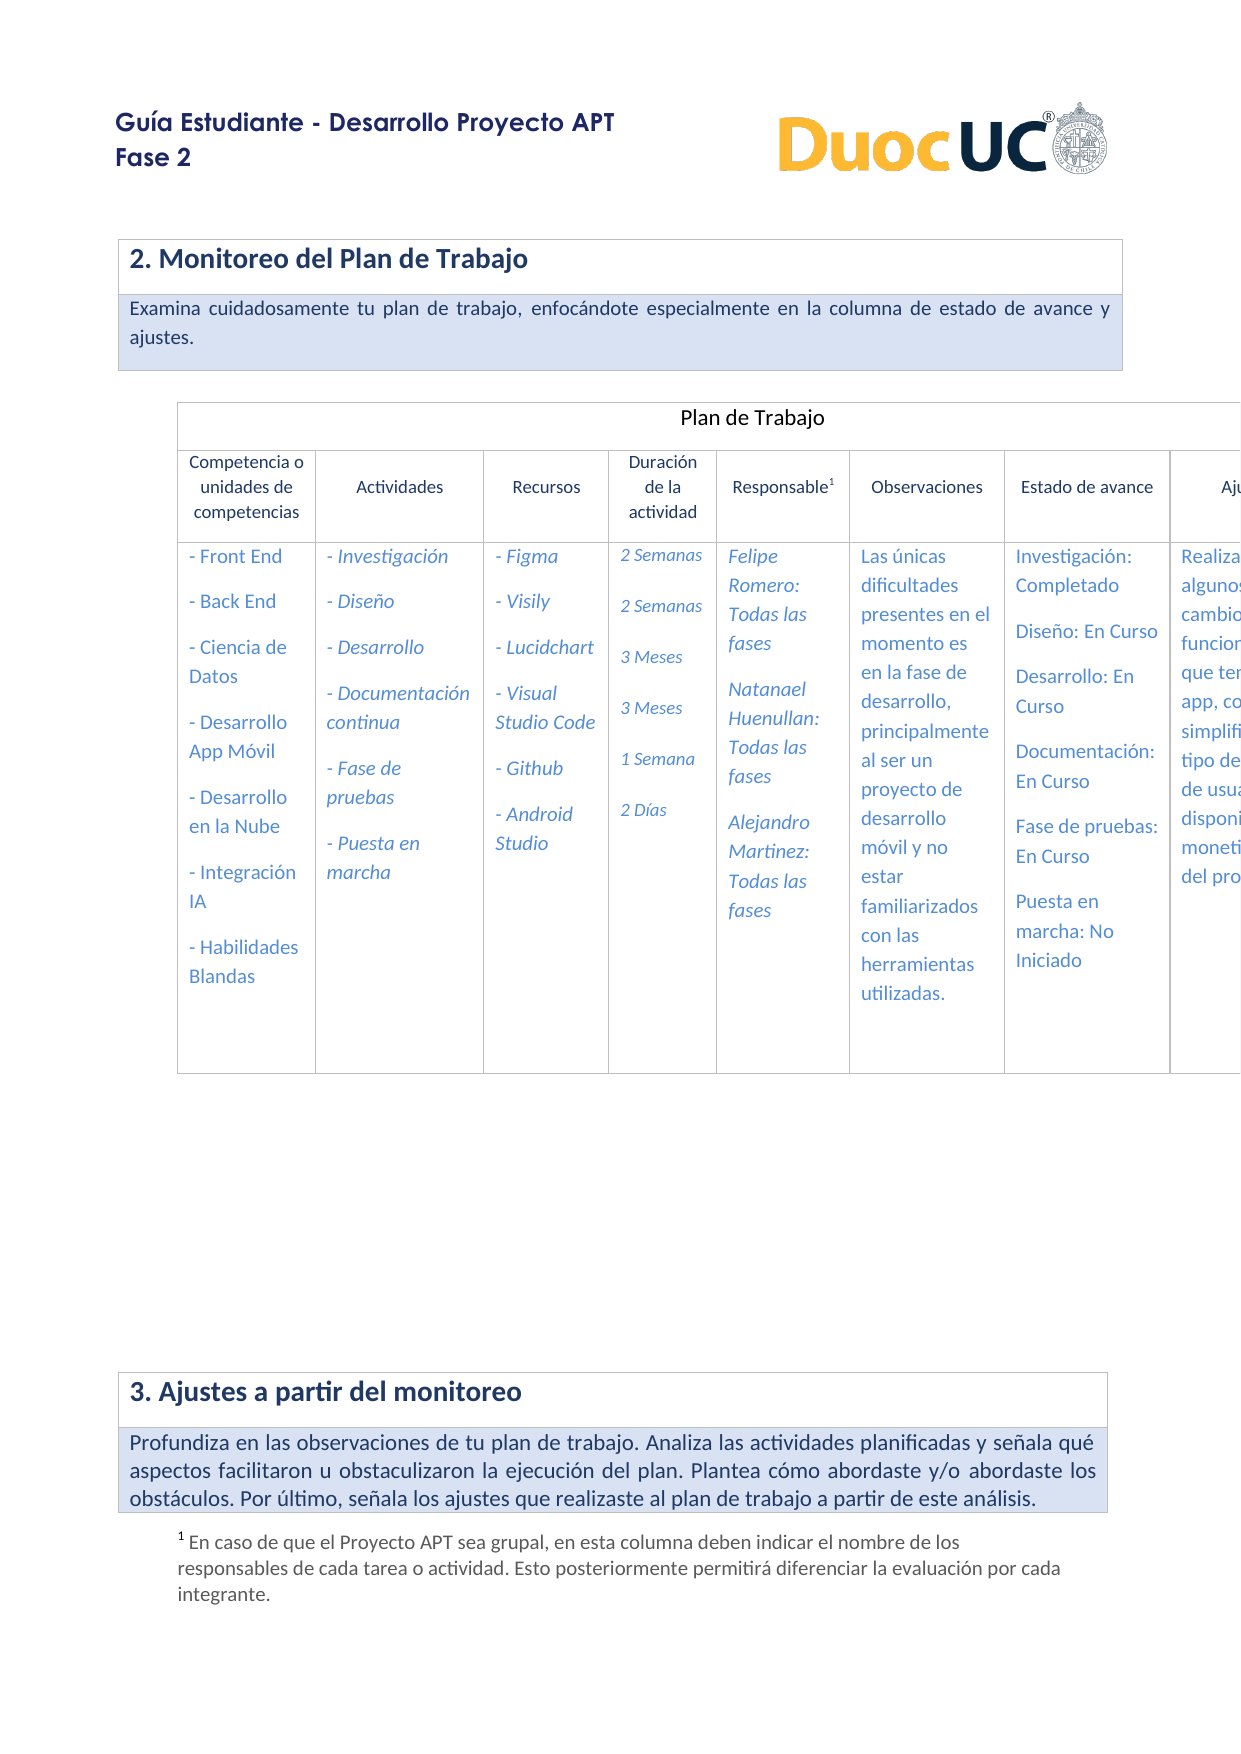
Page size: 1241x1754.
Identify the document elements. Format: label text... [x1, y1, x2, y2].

table_header 3. Ajustes a partir del monitoreo [119, 1373, 1107, 1427]
table_cell Profundiza en las observaciones de tu plan de trabajo. Analiza las actividades planificadas y señala qué aspectos facilitaron u obstaculizaron la ejecución del plan. Plantea cómo abordaste y/o abordaste los obstáculos. Por último, señala los ajustes que realizaste al plan de trabajo a partir de este análisis. [119, 1428, 1107, 1512]
table_cell 2. Monitoreo del Plan de Trabajo [119, 240, 1122, 294]
picture [779, 102, 1107, 174]
table_cell Examina cuidadosamente tu plan de trabajo, enfocándote especialmente en la columna de estado de avance y ajustes. [119, 295, 1122, 370]
